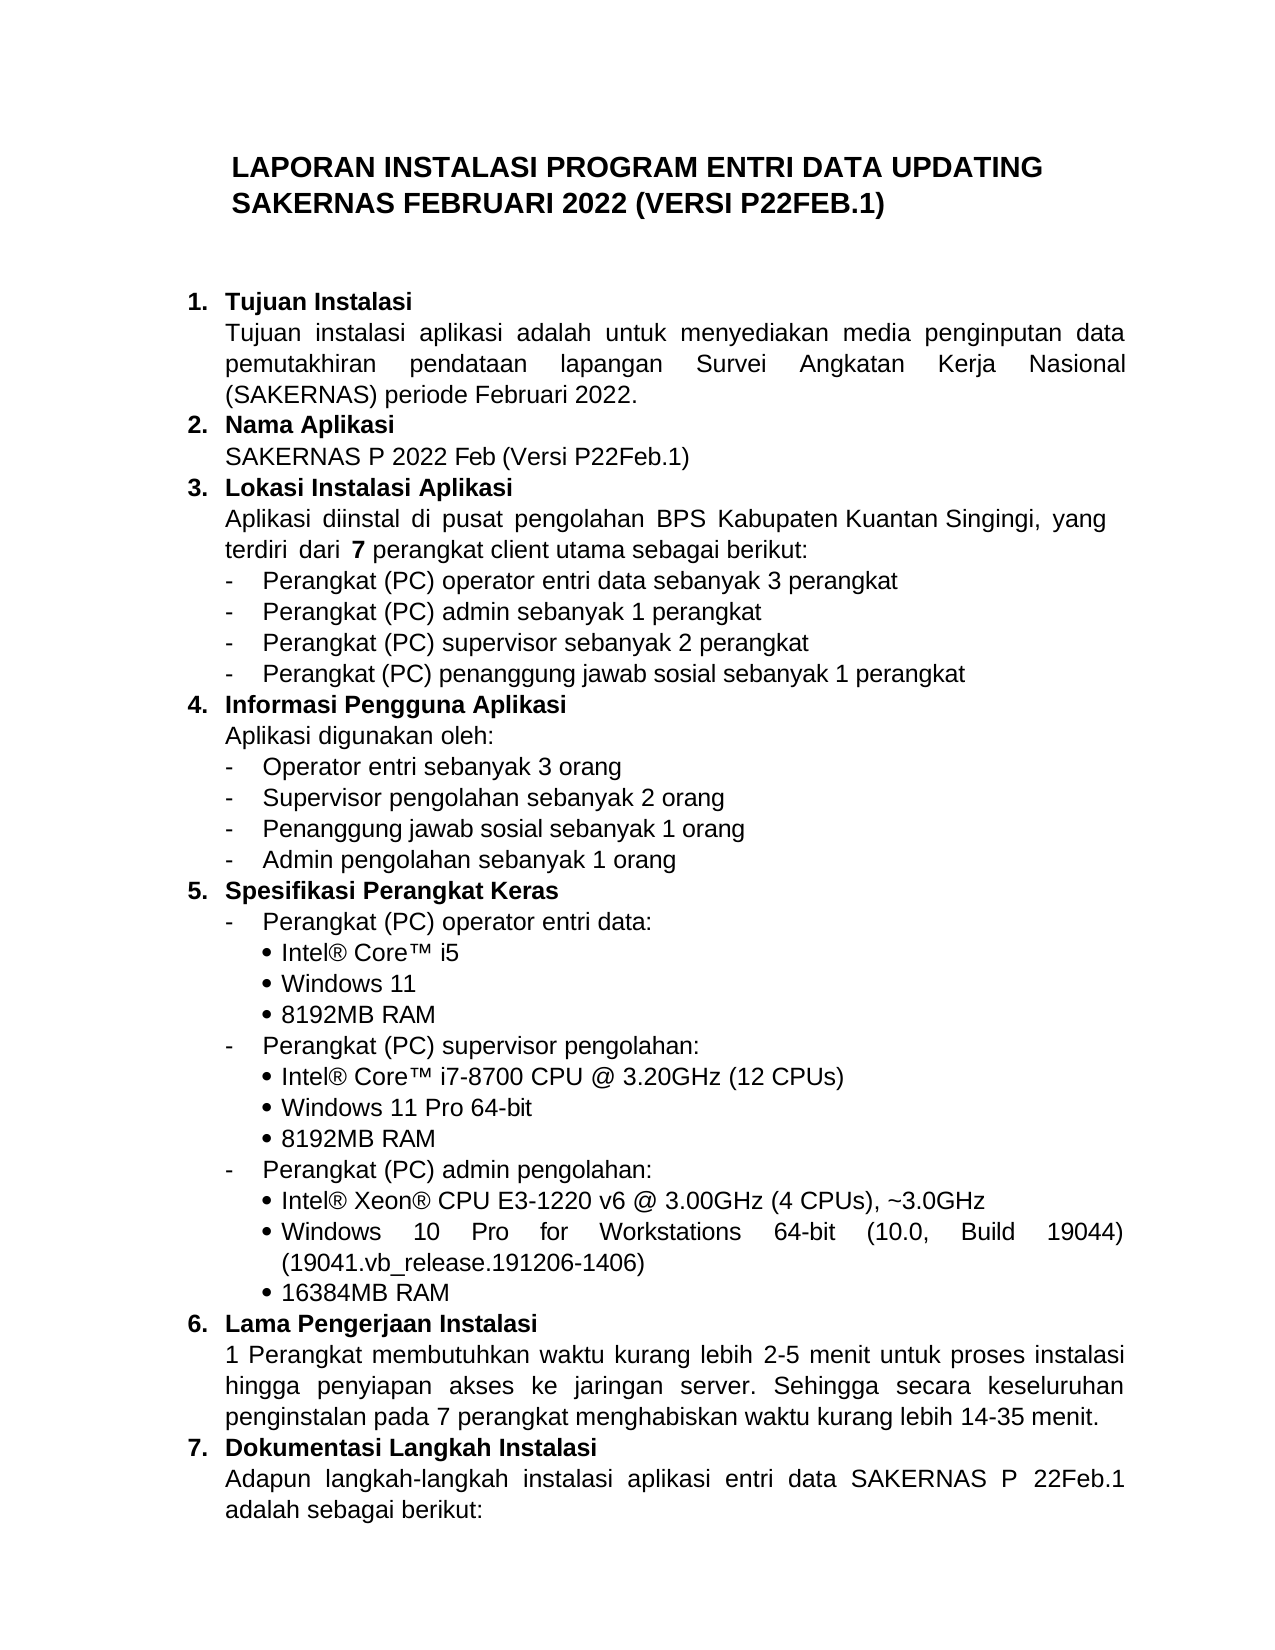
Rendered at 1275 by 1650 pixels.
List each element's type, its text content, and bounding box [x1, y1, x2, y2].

subtitle Spesifikasi Perangkat Keras [187, 876, 1137, 905]
list Perangkat (PC) operator entri data sebanyak 3 perangkat [225, 566, 1137, 595]
subtitle Informasi Pengguna Aplikasi [187, 690, 1137, 719]
subtitle Lama Pengerjaan Instalasi [187, 1309, 1137, 1338]
list Perangkat (PC) supervisor sebanyak 2 perangkat [225, 628, 1137, 657]
list Intel® Core™ i5 [262, 938, 1137, 967]
text Aplikasi diinstal di pusat pengolahan BPS Kabupaten Kuantan Singingi, yang terdiri dari 7 perangkat client utama sebagai berikut: [225, 504, 1137, 564]
text SAKERNAS P 2022 Feb (Versi P22Feb.1) [225, 442, 1137, 471]
subtitle Lokasi Instalasi Aplikasi [187, 473, 1137, 502]
list Admin pengolahan sebanyak 1 orang [225, 845, 1137, 874]
subtitle Tujuan Instalasi [187, 287, 1137, 315]
list Supervisor pengolahan sebanyak 2 orang [225, 783, 1137, 812]
list Perangkat (PC) operator entri data: [225, 907, 1137, 936]
list Operator entri sebanyak 3 orang [225, 752, 1137, 781]
text Tujuan instalasi aplikasi adalah untuk menyediakan media penginputan data pemutakhiran pendataan lapangan Survei Angkatan Kerja Nasional (SAKERNAS) periode Februari 2022. [225, 318, 1126, 408]
title LAPORAN INSTALASI PROGRAM ENTRI DATA UPDATING SAKERNAS FEBRUARI 2022 (VERSI P22FEB.1) [231, 150, 1137, 219]
list 8192MB RAM [262, 1000, 1137, 1029]
list Perangkat (PC) admin pengolahan: [225, 1155, 1137, 1184]
list 16384MB RAM [262, 1278, 1137, 1307]
list Windows 10 Pro for Workstations 64-bit (10.0, Build 19044) (19041.vb_release.191206-1406) [262, 1217, 1125, 1276]
list Intel® Core™ i7-8700 CPU @ 3.20GHz (12 CPUs) [262, 1062, 1137, 1091]
list 8192MB RAM [262, 1124, 1137, 1153]
text Adapun langkah-langkah instalasi aplikasi entri data SAKERNAS P 22Feb.1 adalah sebagai berikut: [225, 1464, 1125, 1524]
list Perangkat (PC) penanggung jawab sosial sebanyak 1 perangkat [225, 659, 1137, 688]
list Perangkat (PC) admin sebanyak 1 perangkat [225, 597, 1137, 626]
list Penanggung jawab sosial sebanyak 1 orang [225, 814, 1137, 843]
subtitle Nama Aplikasi [187, 411, 1137, 439]
list Perangkat (PC) supervisor pengolahan: [225, 1031, 1137, 1060]
list Windows 11 Pro 64-bit [262, 1093, 1137, 1122]
list Windows 11 [262, 969, 1137, 998]
subtitle Dokumentasi Langkah Instalasi [187, 1433, 1137, 1462]
text 1 Perangkat membutuhkan waktu kurang lebih 2-5 menit untuk proses instalasi hingga penyiapan akses ke jaringan server. Sehingga secara keseluruhan penginstalan pada 7 perangkat menghabiskan waktu kurang lebih 14-35 menit. [225, 1340, 1125, 1431]
text Aplikasi digunakan oleh: [225, 721, 1137, 750]
list Intel® Xeon® CPU E3-1220 v6 @ 3.00GHz (4 CPUs), ~3.0GHz [262, 1186, 1137, 1215]
